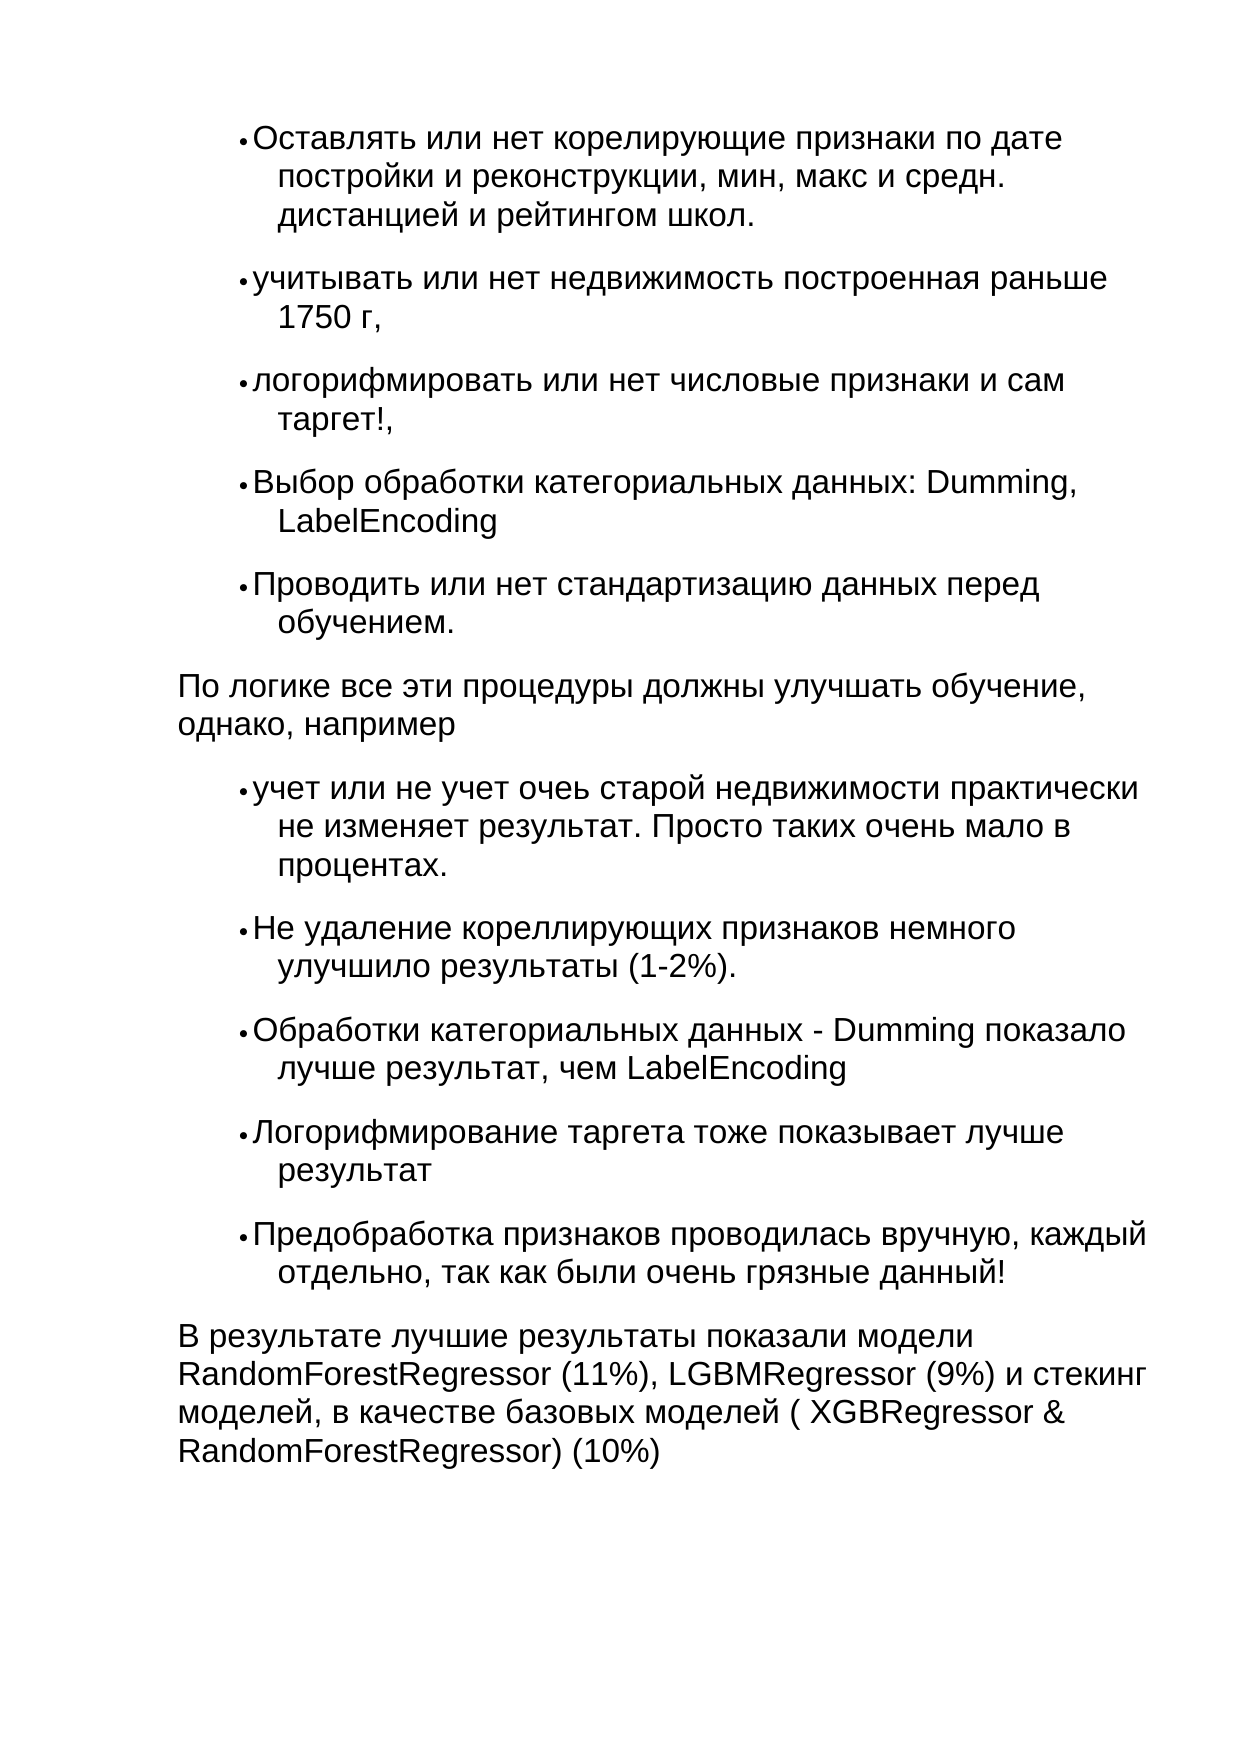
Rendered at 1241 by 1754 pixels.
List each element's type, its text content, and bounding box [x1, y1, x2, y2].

list Предобработка признаков проводилась вручную, каждый отдельно, так как были очень грязные данный! [240, 1214, 1152, 1291]
list Проводить или нет стандартизацию данных перед обучением. [240, 564, 1152, 641]
text В результате лучшие результаты показали модели RandomForestRegressor (11%), LGBMRegressor (9%) и стекинг моделей, в качестве базовых моделей ( XGBRegressor & RandomForestRegressor) (10%) [177, 1316, 1152, 1469]
list Логорифмирование таргета тоже показывает лучше результат [240, 1112, 1152, 1189]
list логорифмировать или нет числовые признаки и сам таргет!, [240, 360, 1152, 437]
list учет или не учет очеь старой недвижимости практически не изменяет результат. Просто таких очень мало в процентах. [240, 768, 1152, 883]
text По логике все эти процедуры должны улучшать обучение, однако, например [177, 666, 1152, 743]
list Оставлять или нет корелирующие признаки по дате постройки и реконструкции, мин, макс и средн. дистанцией и рейтингом школ. [240, 118, 1152, 233]
list Выбор обработки категориальных данных: Dumming, LabelEncoding [240, 462, 1152, 539]
list учитывать или нет недвижимость построенная раньше 1750 г, [240, 258, 1152, 335]
list Обработки категориальных данных - Dumming показало лучше результат, чем LabelEncoding [240, 1010, 1152, 1087]
list Не удаление кореллирующих признаков немного улучшило результаты (1-2%). [240, 908, 1152, 985]
